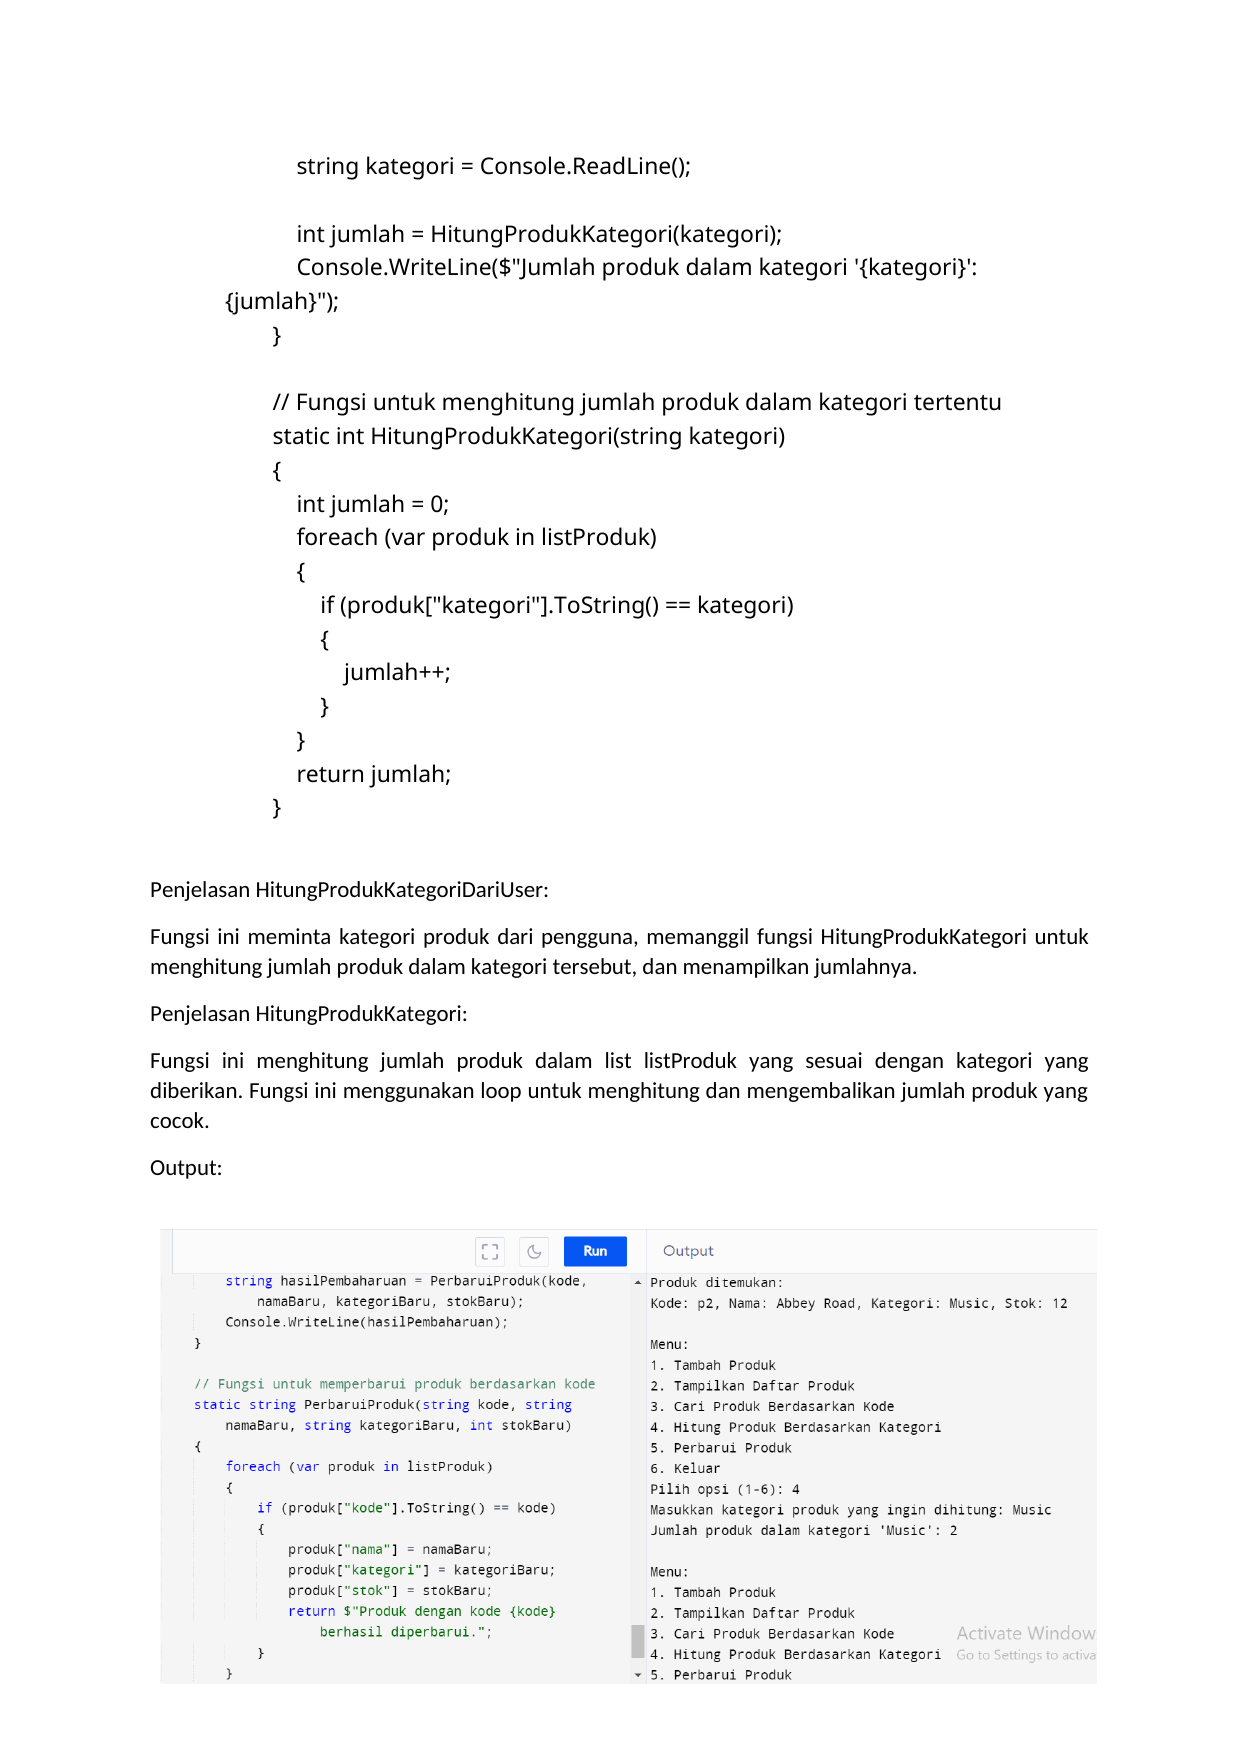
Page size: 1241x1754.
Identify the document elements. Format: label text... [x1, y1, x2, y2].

list jumlah++; [225, 656, 1090, 687]
list } [225, 791, 1090, 822]
list { [225, 622, 1090, 654]
text Penjelasan HitungProdukKategoriDariUser: [150, 875, 1090, 903]
text Output: [150, 1153, 1090, 1182]
text Fungsi ini menghitung jumlah produk dalam list listProduk yang sesuai dengan kategori yang diberikan. Fungsi ini menggunakan loop untuk menghitung dan mengembalikan jumlah produk yang cocok. [150, 1046, 1090, 1135]
list } [225, 319, 1090, 350]
list static int HitungProdukKategori(string kategori) [225, 420, 1090, 451]
picture [160, 1218, 1097, 1684]
list } [225, 690, 1090, 721]
list string kategori = Console.ReadLine(); [225, 150, 1090, 181]
list return jumlah; [225, 757, 1090, 789]
list } [225, 724, 1090, 755]
list Console.WriteLine($"Jumlah produk dalam kategori '{kategori}': {jumlah}"); [225, 251, 1090, 316]
list if (produk["kategori"].ToString() == kategori) [225, 589, 1090, 620]
list { [225, 454, 1090, 485]
list int jumlah = 0; [225, 487, 1090, 519]
list // Fungsi untuk menghitung jumlah produk dalam kategori tertentu [225, 386, 1090, 417]
text Penjelasan HitungProdukKategori: [150, 999, 1090, 1027]
list int jumlah = HitungProdukKategori(kategori); [225, 217, 1090, 249]
list foreach (var produk in listProduk) [225, 521, 1090, 552]
text Fungsi ini meminta kategori produk dari pengguna, memanggil fungsi HitungProdukKategori untuk menghitung jumlah produk dalam kategori tersebut, dan menampilkan jumlahnya. [150, 922, 1090, 981]
list { [225, 555, 1090, 586]
